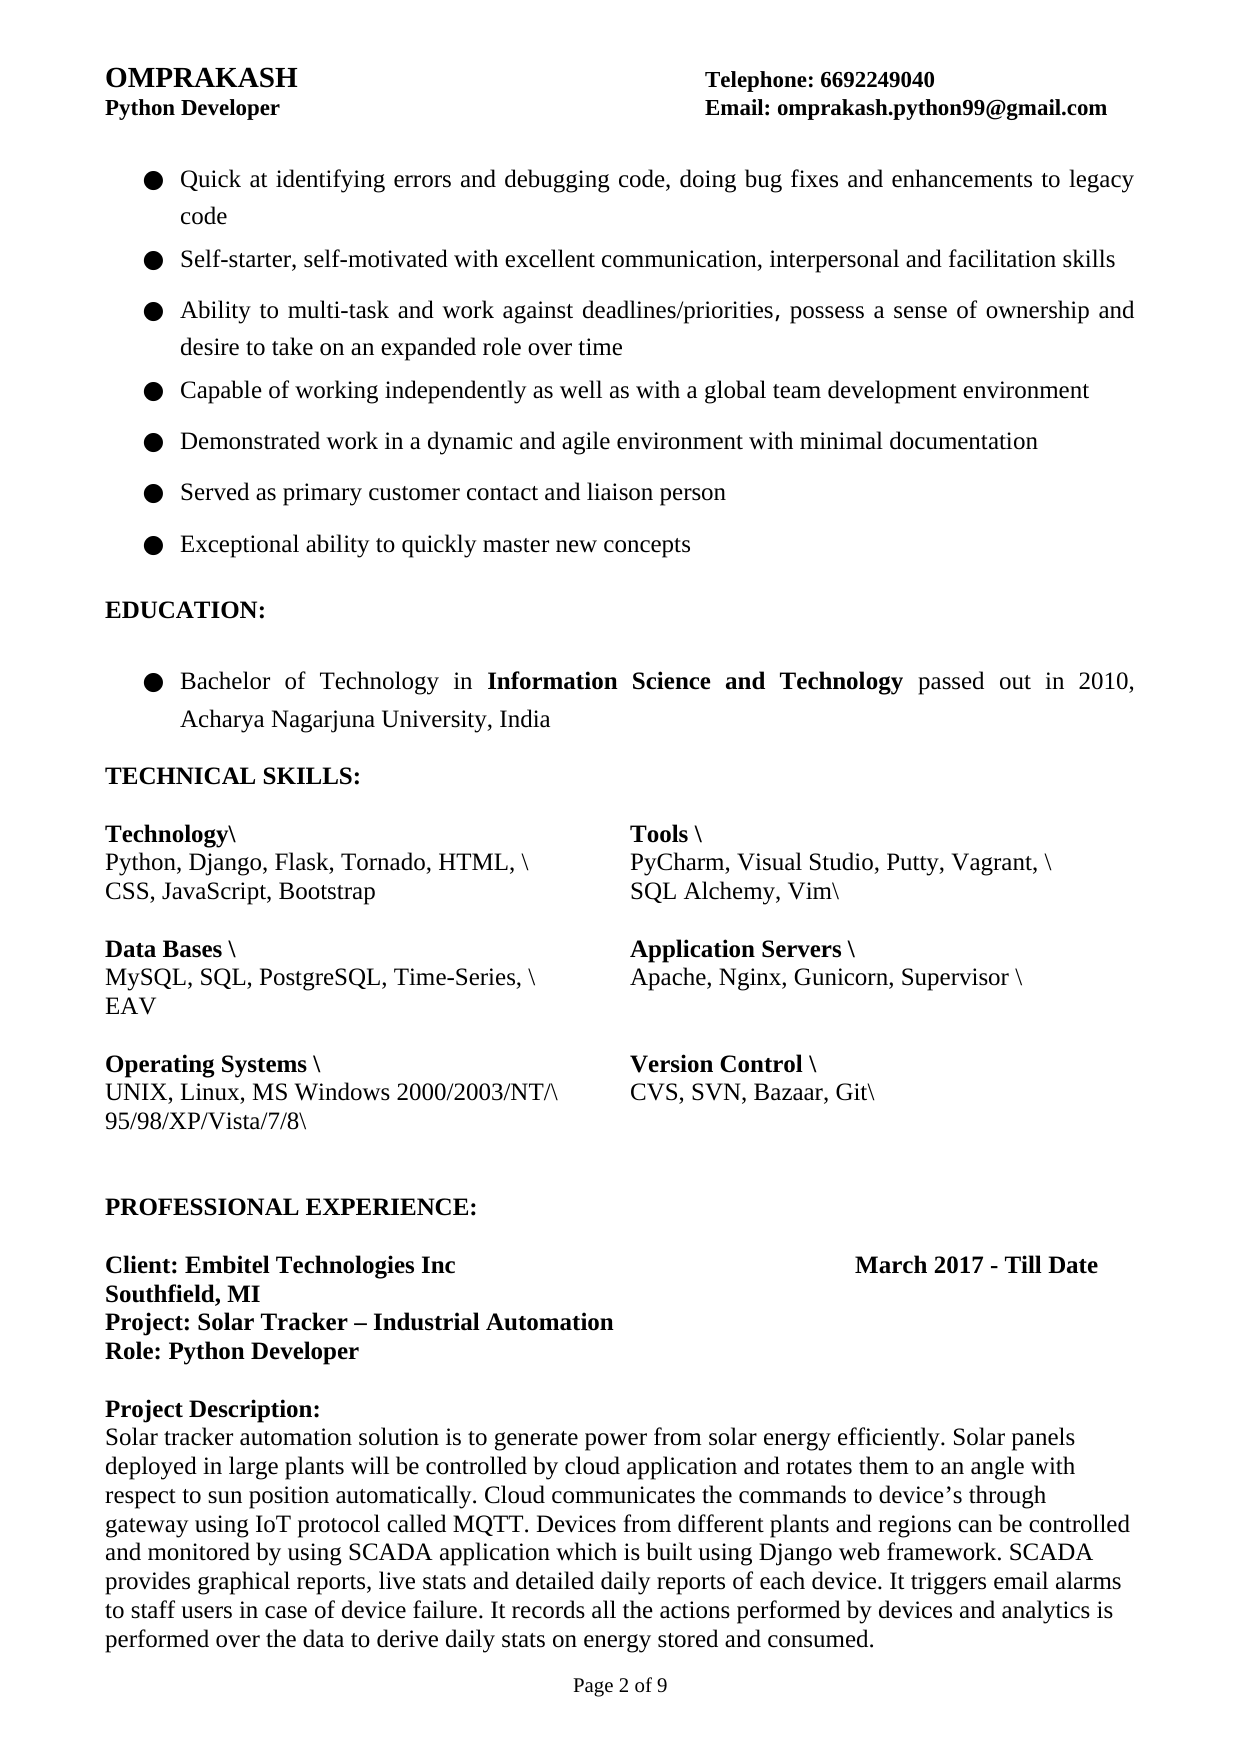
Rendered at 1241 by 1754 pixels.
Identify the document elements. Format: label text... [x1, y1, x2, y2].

text 95/98/XP/Vista/7/8\ [105, 1106, 1135, 1135]
text TECHNICAL SKILLS: [105, 761, 1135, 790]
text EDUCATION: [105, 595, 1135, 624]
text UNIX, Linux, MS Windows 2000/2003/NT/\ CVS, SVN, Bazaar, Git\ [105, 1077, 1135, 1106]
text Technology\ Tools \ [105, 819, 1135, 847]
list Demonstrated work in a dynamic and agile environment with minimal documentation [142, 412, 1135, 464]
text EAV [105, 991, 1135, 1020]
list Ability to multi-task and work against deadlines/priorities, possess a sense of ownership and desire to take on an expanded role over time [142, 281, 1135, 361]
text CSS, JavaScript, Bootstrap SQL Alchemy, Vim\ [105, 876, 1135, 905]
text Project: Solar Tracker – Industrial Automation [105, 1307, 1135, 1336]
list Bachelor of Technology in Information Science and Technology passed out in 2010, Acharya Nagarjuna University, India [142, 652, 1135, 732]
text MySQL, SQL, PostgreSQL, Time-Series, \ Apache, Nginx, Gunicorn, Supervisor \ [105, 962, 1135, 991]
list Capable of working independently as well as with a global team development environment [142, 361, 1135, 412]
list Exceptional ability to quickly master new concepts [142, 515, 1135, 566]
text Southfield, MI [105, 1279, 1135, 1307]
text Data Bases \ Application Servers \ [105, 934, 1135, 962]
list Self-starter, self-motivated with excellent communication, interpersonal and facilitation skills [142, 230, 1135, 281]
text Python, Django, Flask, Tornado, HTML, \ PyCharm, Visual Studio, Putty, Vagrant, \ [105, 847, 1135, 876]
text Solar tracker automation solution is to generate power from solar energy efficiently. Solar panels deployed in large plants will be controlled by cloud application and rotates them to an angle with respect to sun position automatically. Cloud communicates the commands to device’s through gateway using IoT protocol called MQTT. Devices from different plants and regions can be controlled and monitored by using SCADA application which is built using Django web framework. SCADA provides graphical reports, live stats and detailed daily reports of each device. It triggers email alarms to staff users in case of device failure. It records all the actions performed by devices and analytics is performed over the data to derive daily stats on energy stored and consumed. [105, 1422, 1135, 1652]
text PROFESSIONAL EXPERIENCE: [105, 1192, 1135, 1221]
text Operating Systems \ Version Control \ [105, 1049, 1135, 1077]
text Project Description: [105, 1394, 1135, 1422]
list Served as primary customer contact and liaison person [142, 464, 1135, 515]
list Quick at identifying errors and debugging code, doing bug fixes and enhancements to legacy code [142, 150, 1135, 230]
text Role: Python Developer [105, 1336, 1135, 1365]
text Client: Embitel Technologies Inc March 2017 - Till Date [105, 1250, 1135, 1279]
